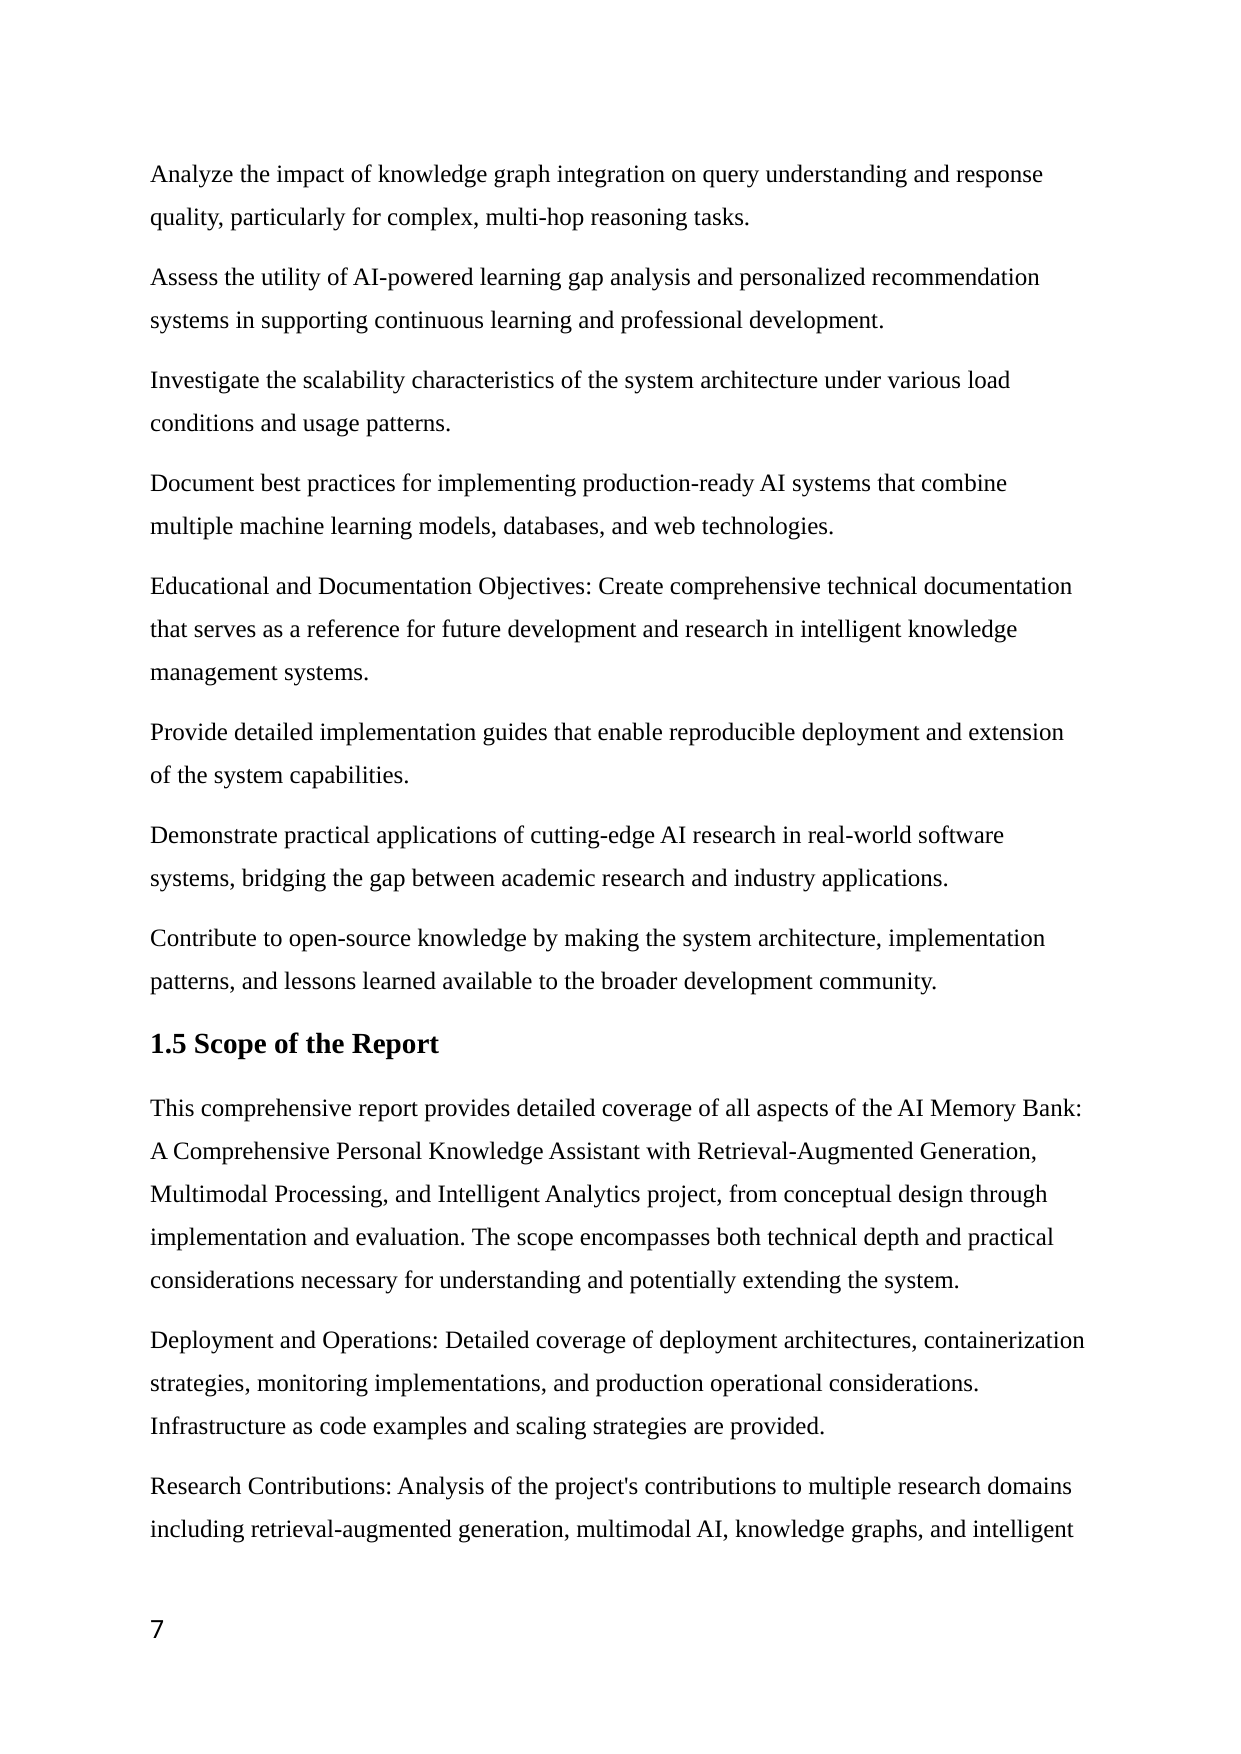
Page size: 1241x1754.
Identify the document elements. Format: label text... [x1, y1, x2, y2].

text Deployment and Operations: Detailed coverage of deployment architectures, containerization strategies, monitoring implementations, and production operational considerations. Infrastructure as code examples and scaling strategies are provided. [150, 1325, 1090, 1440]
text Document best practices for implementing production-ready AI systems that combine multiple machine learning models, databases, and web technologies. [150, 468, 1090, 540]
text Assess the utility of AI-powered learning gap analysis and personalized recommendation systems in supporting continuous learning and professional development. [150, 262, 1090, 334]
text Analyze the impact of knowledge graph integration on query understanding and response quality, particularly for complex, multi-hop reasoning tasks. [150, 159, 1090, 231]
text 1.5 Scope of the Report [150, 1026, 1090, 1059]
text Provide detailed implementation guides that enable reproducible deployment and extension of the system capabilities. [150, 717, 1090, 789]
text This comprehensive report provides detailed coverage of all aspects of the AI Memory Bank: A Comprehensive Personal Knowledge Assistant with Retrieval-Augmented Generation, Multimodal Processing, and Intelligent Analytics project, from conceptual design through implementation and evaluation. The scope encompasses both technical depth and practical considerations necessary for understanding and potentially extending the system. [150, 1093, 1090, 1294]
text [150, 1471, 1090, 1543]
text Demonstrate practical applications of cutting-edge AI research in real-world software systems, bridging the gap between academic research and industry applications. [150, 820, 1090, 892]
text Contribute to open-source knowledge by making the system architecture, implementation patterns, and lessons learned available to the broader development community. [150, 923, 1090, 995]
text Investigate the scalability characteristics of the system architecture under various load conditions and usage patterns. [150, 365, 1090, 437]
text Educational and Documentation Objectives: Create comprehensive technical documentation that serves as a reference for future development and research in intelligent knowledge management systems. [150, 571, 1090, 686]
